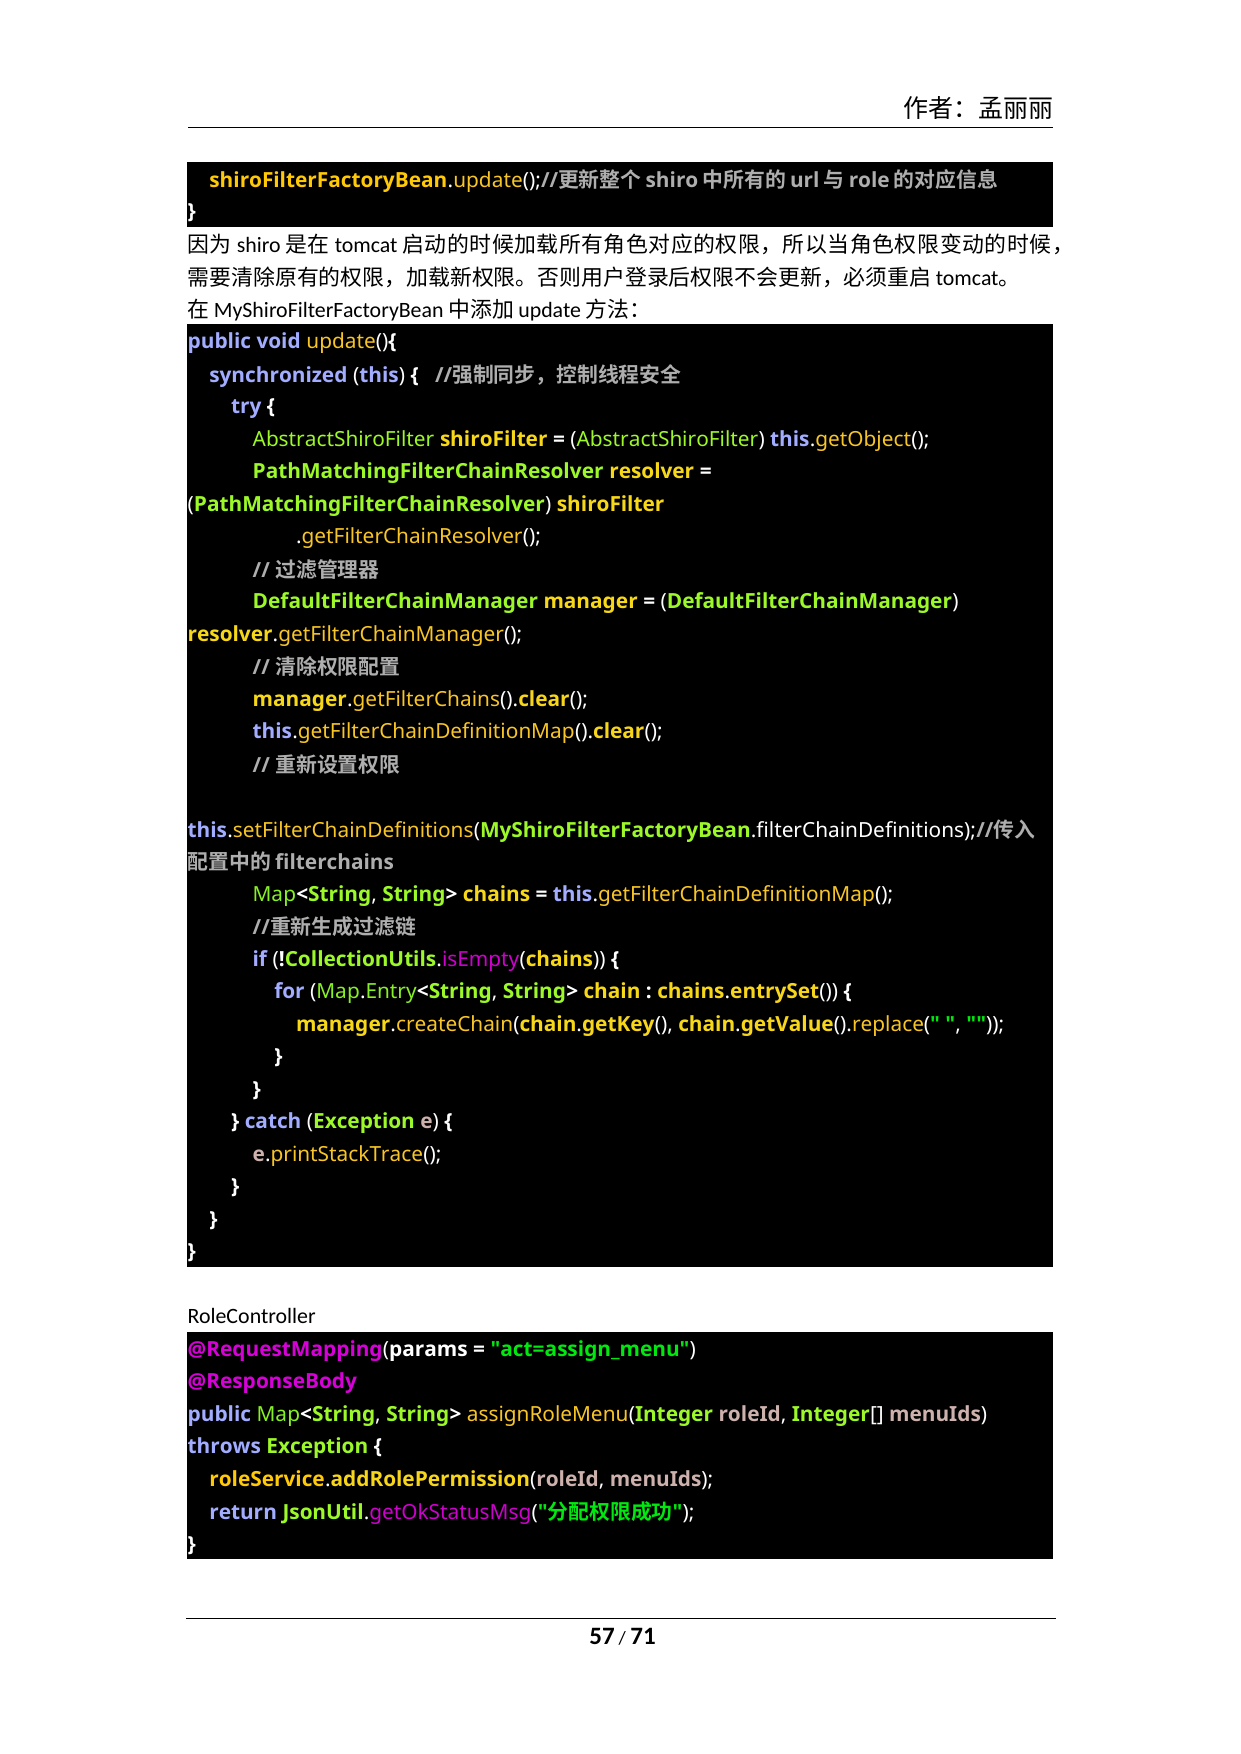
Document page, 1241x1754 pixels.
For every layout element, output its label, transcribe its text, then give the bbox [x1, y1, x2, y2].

text public void update(){ synchronized (this) { //强制同步，控制线程安全 try { AbstractShiroFilter shiroFilter = (AbstractShiroFilter) this.getObject(); PathMatchingFilterChainResolver resolver = (PathMatchingFilterChainResolver) shiroFilter .getFilterChainResolver(); // 过滤管理器 DefaultFilterChainManager manager = (DefaultFilterChainManager) resolver.getFilterChainManager(); // 清除权限配置 manager.getFilterChains().clear(); this.getFilterChainDefinitionMap().clear(); // 重新设置权限 this.setFilterChainDefinitions(MyShiroFilterFactoryBean.filterChainDefinitions);//传入配置中的filterchains Map<String, String> chains = this.getFilterChainDefinitionMap(); //重新生成过滤链 if (!CollectionUtils.isEmpty(chains)) { for (Map.Entry<String, String> chain : chains.entrySet()) { manager.createChain(chain.getKey(), chain.getValue().replace(" ", "")); } } } catch (Exception e) { e.printStackTrace(); } } } [187, 324, 1053, 1267]
text 因为shiro是在tomcat启动的时候加载所有角色对应的权限，所以当角色权限变动的时候，需要清除原有的权限，加载新权限。否则用户登录后权限不会更新，必须重启tomcat。 [187, 227, 1053, 292]
text 在MyShiroFilterFactoryBean中添加update方法： [187, 292, 1053, 324]
text @RequestMapping(params = "act=assign_menu") @ResponseBody public Map<String, String> assignRoleMenu(Integer roleId, Integer[] menuIds) throws Exception { roleService.addRolePermission(roleId, menuIds); return JsonUtil.getOkStatusMsg("分配权限成功"); } [187, 1332, 1053, 1559]
text RoleController [187, 1299, 1053, 1332]
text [187, 162, 1053, 227]
